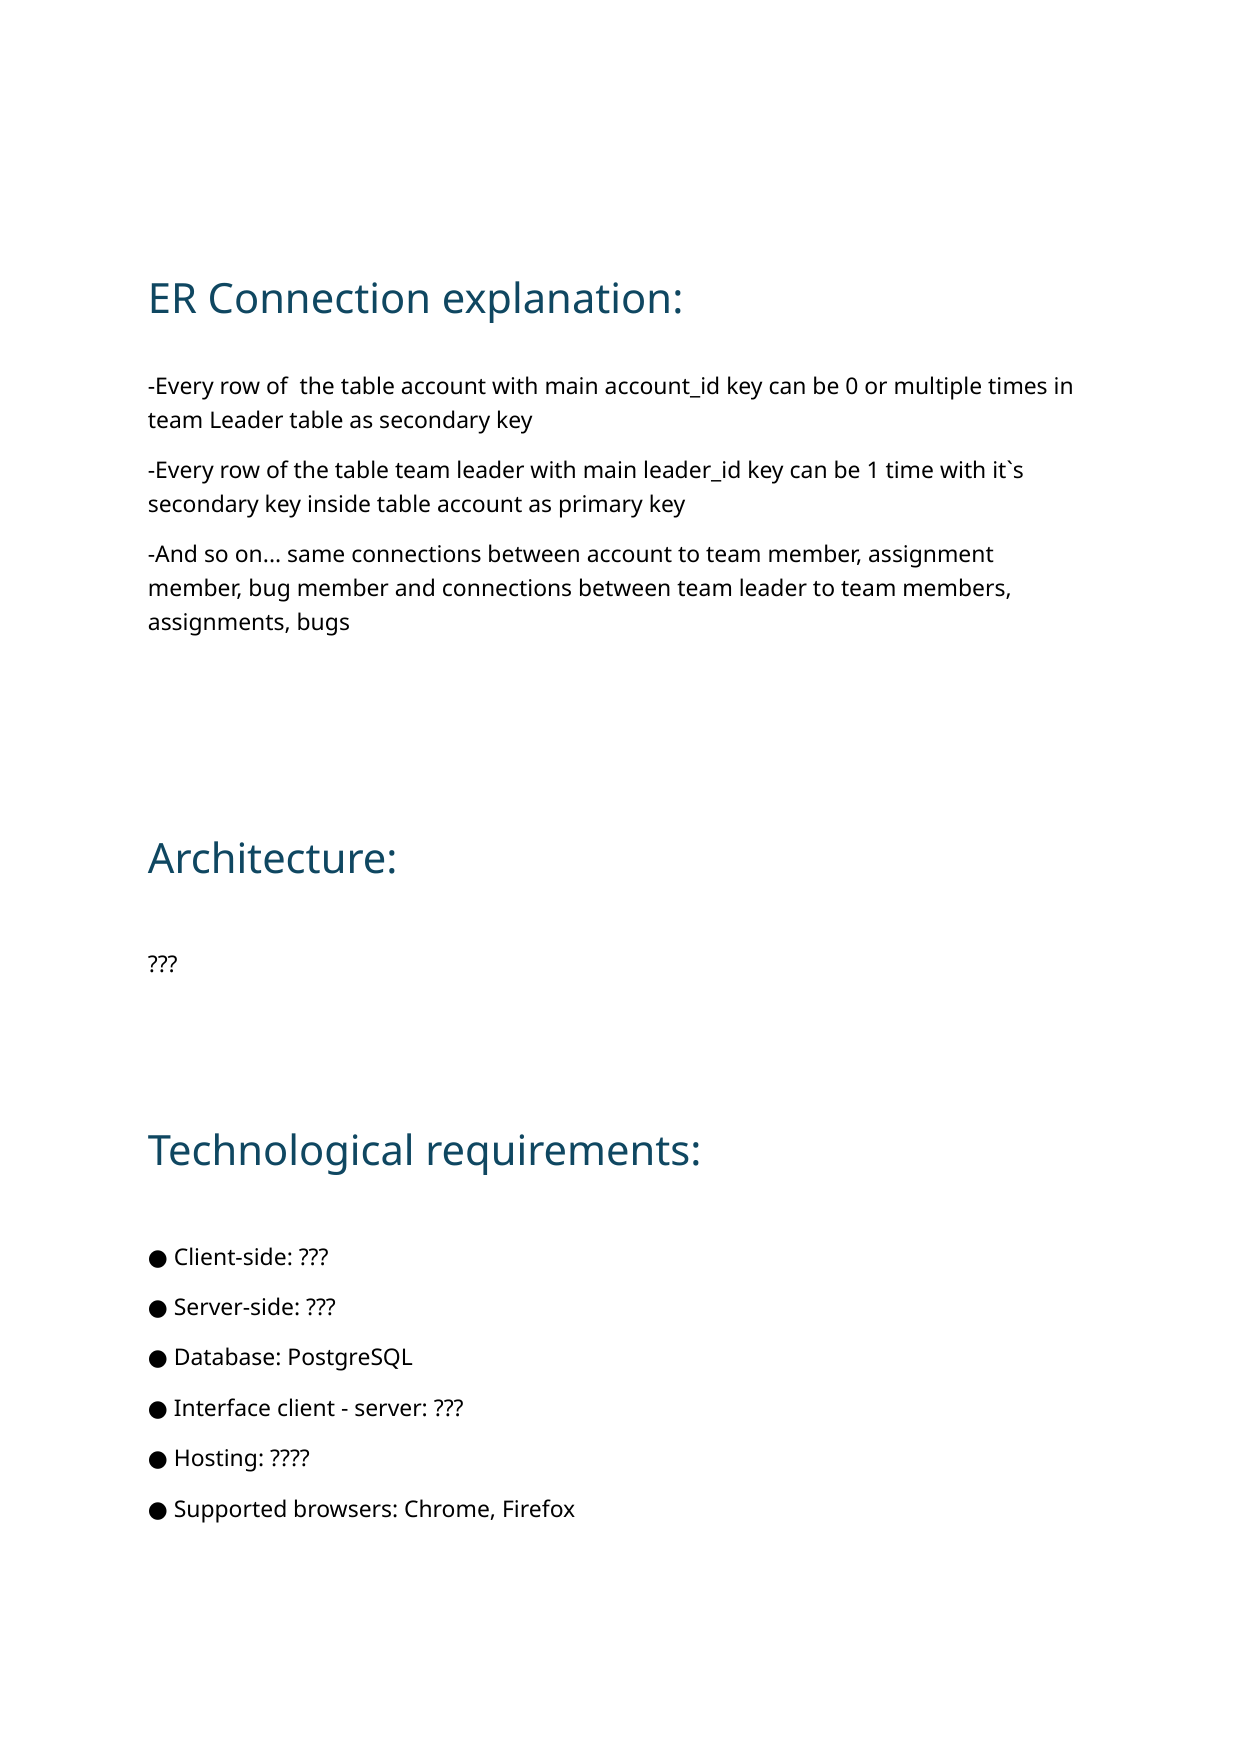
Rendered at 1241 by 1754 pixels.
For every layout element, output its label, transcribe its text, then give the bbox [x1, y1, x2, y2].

text ● Supported browsers: Chrome, Firefox [148, 1493, 1093, 1524]
text ● Server-side: ??? [148, 1291, 1093, 1322]
subtitle Technological requirements: [148, 1121, 1093, 1177]
text ??? [148, 948, 1093, 980]
text ● Interface client - server: ??? [148, 1392, 1093, 1423]
text ● Hosting: ???? [148, 1442, 1093, 1473]
subtitle ER Connection explanation: [148, 269, 1093, 326]
subtitle Architecture: [148, 828, 1093, 885]
text ● Client-side: ??? [148, 1241, 1093, 1272]
text -And so on... same connections between account to team member, assignment member, bug member and connections between team leader to team members, assignments, bugs [148, 538, 1093, 637]
text -Every row of the table team leader with main leader_id key can be 1 time with it`s secondary key inside table account as primary key [148, 454, 1093, 519]
text -Every row of the table account with main account_id key can be 0 or multiple times in team Leader table as secondary key [148, 370, 1093, 435]
text ● Database: PostgreSQL [148, 1341, 1093, 1373]
